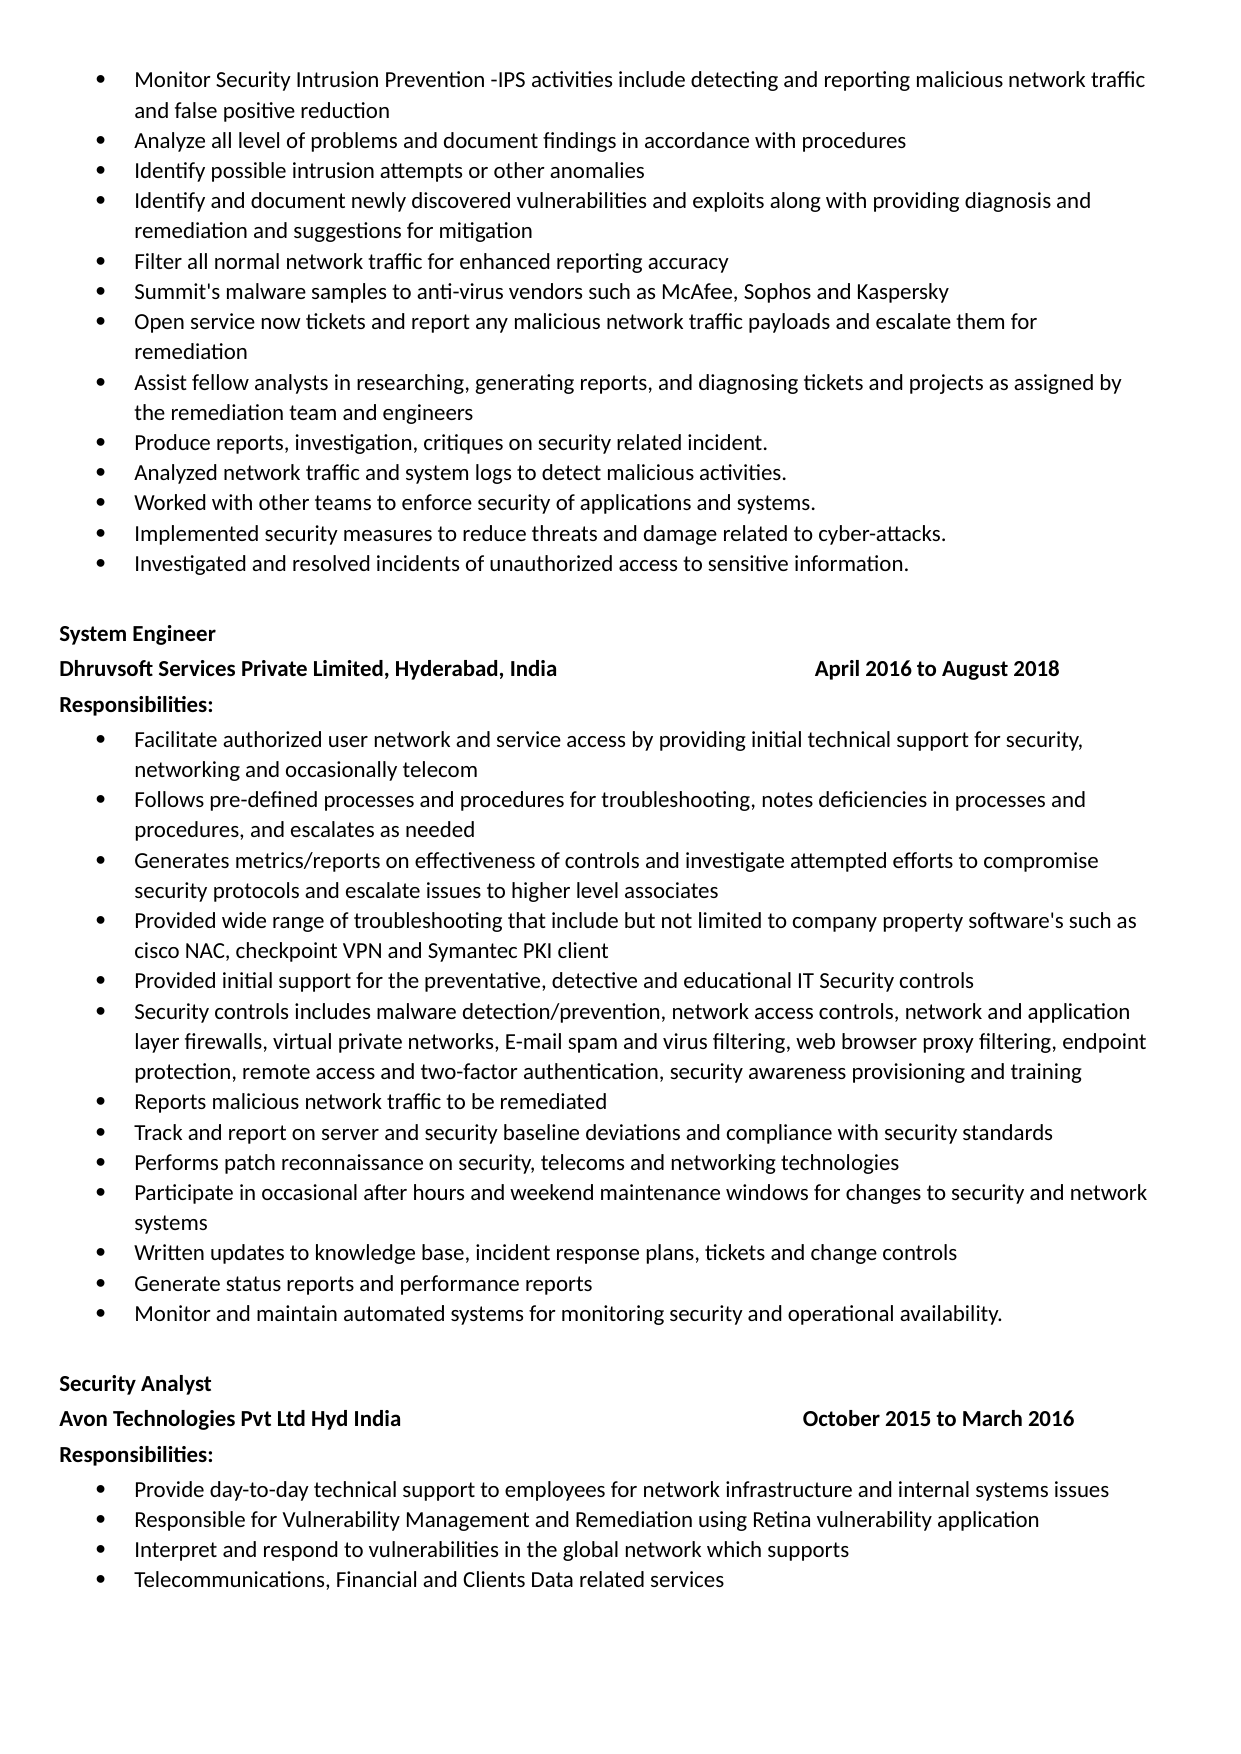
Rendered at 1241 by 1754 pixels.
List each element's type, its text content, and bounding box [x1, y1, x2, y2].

list Assist fellow analysts in researching, generating reports, and diagnosing tickets and projects as assigned by the remediation team and engineers [97, 368, 1152, 426]
list Summit's malware samples to anti-virus vendors such as McAfee, Sophos and Kaspersky [97, 277, 1152, 305]
list Provided wide range of troubleshooting that include but not limited to company property software's such as cisco NAC, checkpoint VPN and Symantec PKI client [97, 906, 1152, 964]
list Analyze all level of problems and document findings in accordance with procedures [97, 126, 1152, 154]
list Participate in occasional after hours and weekend maintenance windows for changes to security and network systems [97, 1178, 1152, 1236]
list Security controls includes malware detection/prevention, network access controls, network and application layer firewalls, virtual private networks, E-mail spam and virus filtering, web browser proxy filtering, endpoint protection, remote access and two-factor authentication, security awareness provisioning and training [97, 997, 1152, 1085]
list Track and report on server and security baseline deviations and compliance with security standards [97, 1118, 1152, 1146]
text Dhruvsoft Services Private Limited, Hyderabad, India April 2016 to August 2018 [59, 654, 1152, 683]
text Security Analyst [59, 1369, 1152, 1397]
list Follows pre-defined processes and procedures for troubleshooting, notes deficiencies in processes and procedures, and escalates as needed [97, 785, 1152, 844]
list Monitor and maintain automated systems for monitoring security and operational availability. [97, 1299, 1152, 1327]
list Open service now tickets and report any malicious network traffic payloads and escalate them for remediation [97, 307, 1152, 366]
list Generates metrics/reports on effectiveness of controls and investigate attempted efforts to compromise security protocols and escalate issues to higher level associates [97, 846, 1152, 904]
list Provided initial support for the preventative, detective and educational IT Security controls [97, 967, 1152, 995]
list Provide day-to-day technical support to employees for network infrastructure and internal systems issues [97, 1475, 1152, 1503]
text Responsibilities: [59, 1440, 1152, 1468]
list Identify possible intrusion attempts or other anomalies [97, 156, 1152, 184]
list Performs patch reconnaissance on security, telecoms and networking technologies [97, 1148, 1152, 1176]
text Avon Technologies Pvt Ltd Hyd India October 2015 to March 2016 [59, 1404, 1152, 1433]
list Written updates to knowledge base, incident response plans, tickets and change controls [97, 1238, 1152, 1267]
list Filter all normal network traffic for enhanced reporting accuracy [97, 247, 1152, 275]
list Telecommunications, Financial and Clients Data related services [97, 1566, 1152, 1594]
list Monitor Security Intrusion Prevention -IPS activities include detecting and reporting malicious network traffic and false positive reduction [97, 66, 1152, 124]
list Facilitate authorized user network and service access by providing initial technical support for security, networking and occasionally telecom [97, 725, 1152, 783]
list Produce reports, investigation, critiques on security related incident. [97, 428, 1152, 456]
text System Engineer [59, 619, 1152, 647]
list Worked with other teams to enforce security of applications and systems. [97, 488, 1152, 517]
text Responsibilities: [59, 690, 1152, 718]
list Analyzed network traffic and system logs to detect malicious activities. [97, 458, 1152, 486]
list Interpret and respond to vulnerabilities in the global network which supports [97, 1535, 1152, 1563]
list Identify and document newly discovered vulnerabilities and exploits along with providing diagnosis and remediation and suggestions for mitigation [97, 186, 1152, 245]
list Investigated and resolved incidents of unauthorized access to sensitive information. [97, 549, 1152, 577]
list Generate status reports and performance reports [97, 1269, 1152, 1297]
list Reports malicious network traffic to be remediated [97, 1087, 1152, 1116]
list Implemented security measures to reduce threats and damage related to cyber-attacks. [97, 519, 1152, 547]
list Responsible for Vulnerability Management and Remediation using Retina vulnerability application [97, 1505, 1152, 1533]
